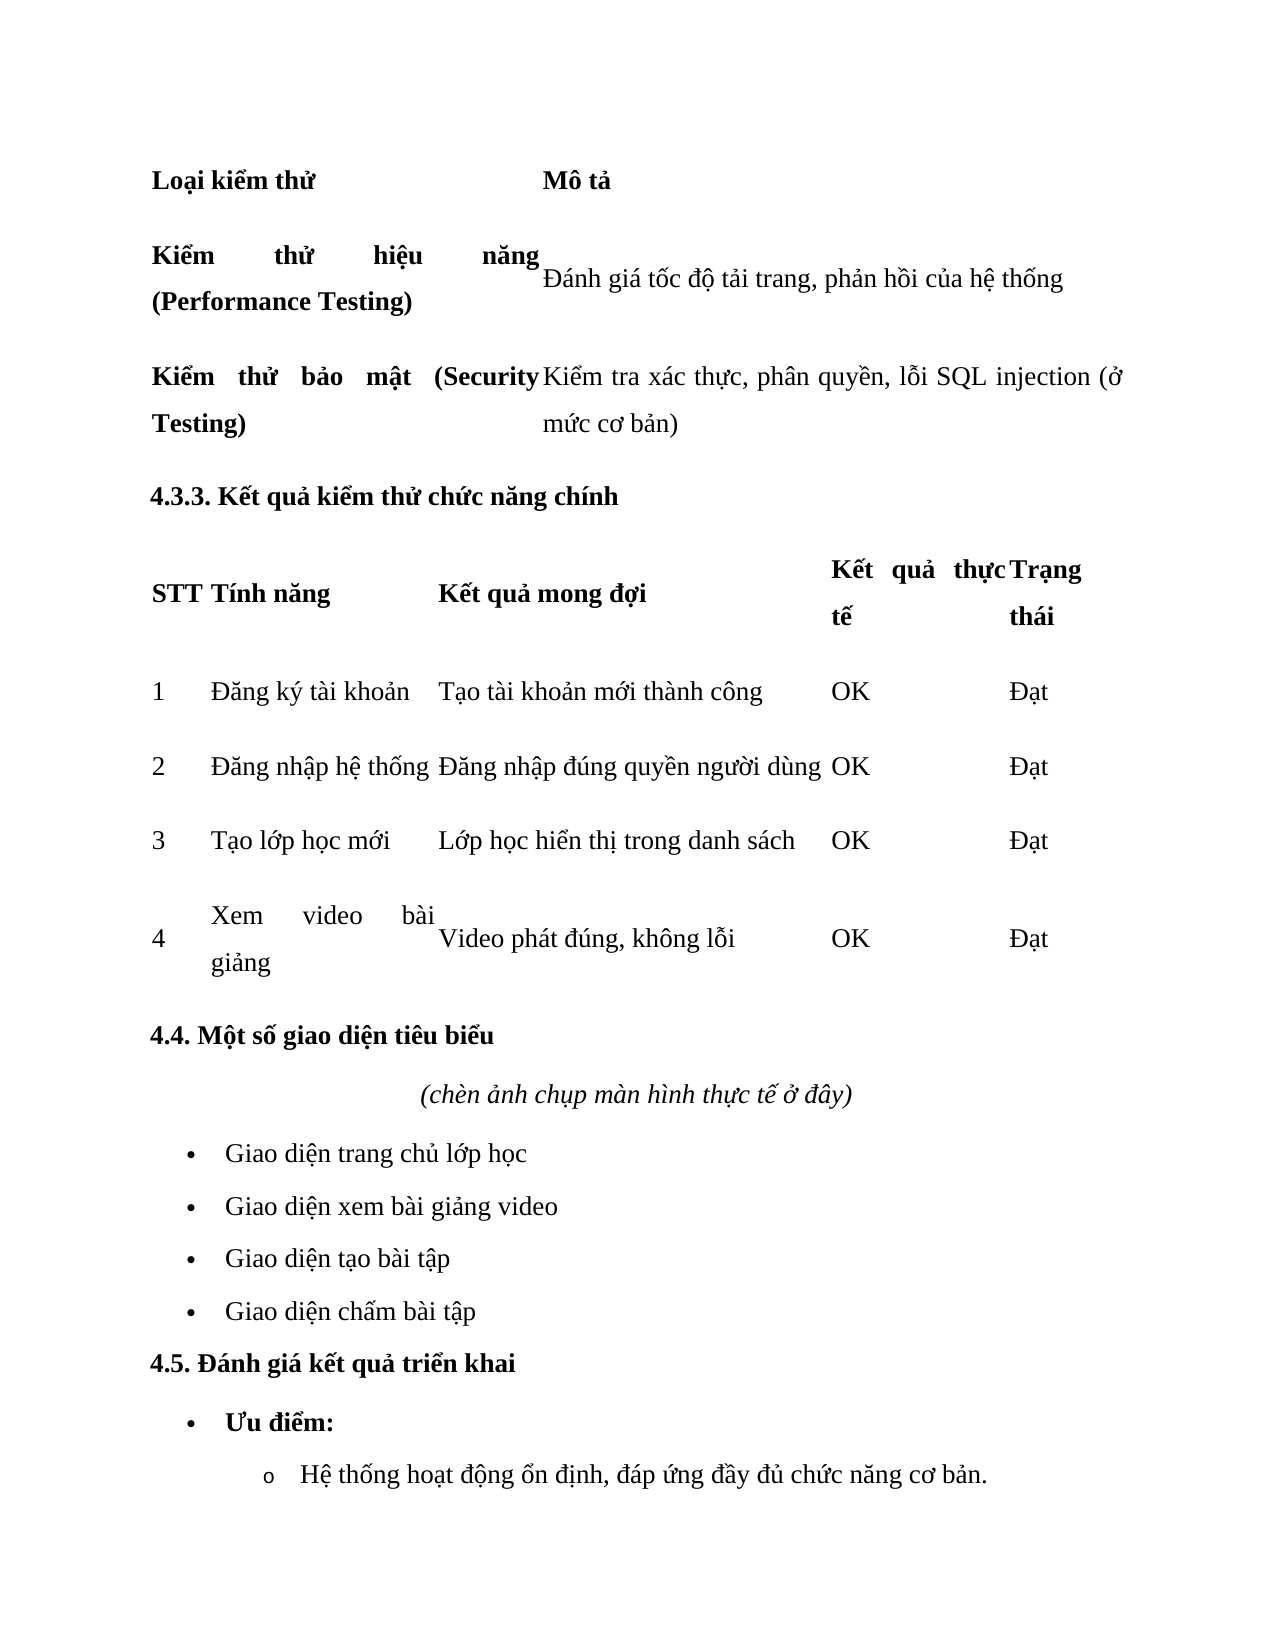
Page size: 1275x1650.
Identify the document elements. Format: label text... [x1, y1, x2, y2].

text (chèn ảnh chụp màn hình thực tế ở đây) [150, 1078, 1125, 1109]
table_cell 2 [150, 736, 209, 810]
table_cell Kiểm thử hiệu năng (Performance Testing) [150, 225, 541, 346]
table_cell Đăng nhập hệ thống [209, 736, 437, 810]
list Ưu điểm: [187, 1406, 1125, 1437]
list Hệ thống hoạt động ổn định, đáp ứng đầy đủ chức năng cơ bản. [262, 1459, 1125, 1490]
table_header Kết quả thực tế [830, 539, 1007, 661]
table_header Kết quả mong đợi [437, 539, 829, 661]
table_cell Tạo tài khoản mới thành công [437, 661, 829, 736]
table_cell Đánh giá tốc độ tải trang, phản hồi của hệ thống [541, 225, 1125, 346]
table_cell Tạo lớp học mới [209, 810, 437, 885]
table_cell Xem video bài giảng [209, 885, 437, 1007]
text 4.5. Đánh giá kết quả triển khai [150, 1347, 1125, 1378]
table_cell OK [830, 661, 1007, 736]
table_header Mô tả [541, 150, 1125, 225]
table_cell 3 [150, 810, 209, 885]
table_cell Lớp học hiển thị trong danh sách [437, 810, 829, 885]
table_cell Đạt [1008, 885, 1125, 1007]
list Giao diện xem bài giảng video [187, 1190, 1125, 1221]
table_cell Kiểm tra xác thực, phân quyền, lỗi SQL injection (ở mức cơ bản) [541, 346, 1125, 468]
table_cell OK [830, 885, 1007, 1007]
table_cell OK [830, 736, 1007, 810]
table_cell Kiểm thử bảo mật (Security Testing) [150, 346, 541, 468]
text 4.4. Một số giao diện tiêu biểu [150, 1019, 1125, 1050]
table_cell 1 [150, 661, 209, 736]
text 4.3.3. Kết quả kiểm thử chức năng chính [150, 480, 1125, 511]
table_cell OK [830, 810, 1007, 885]
list Giao diện tạo bài tập [187, 1242, 1125, 1273]
table_cell Đạt [1008, 736, 1125, 810]
table_header Tính năng [209, 539, 437, 661]
table_cell Đạt [1008, 661, 1125, 736]
list Giao diện chấm bài tập [187, 1295, 1125, 1326]
table_cell Đăng ký tài khoản [209, 661, 437, 736]
list Giao diện trang chủ lớp học [187, 1137, 1125, 1169]
table_cell Đạt [1008, 810, 1125, 885]
table_cell Đăng nhập đúng quyền người dùng [437, 736, 829, 810]
table_header STT [150, 539, 209, 661]
table_cell Video phát đúng, không lỗi [437, 885, 829, 1007]
table_header Loại kiểm thử [150, 150, 541, 225]
table_cell 4 [150, 885, 209, 1007]
table_header Trạng thái [1008, 539, 1125, 661]
